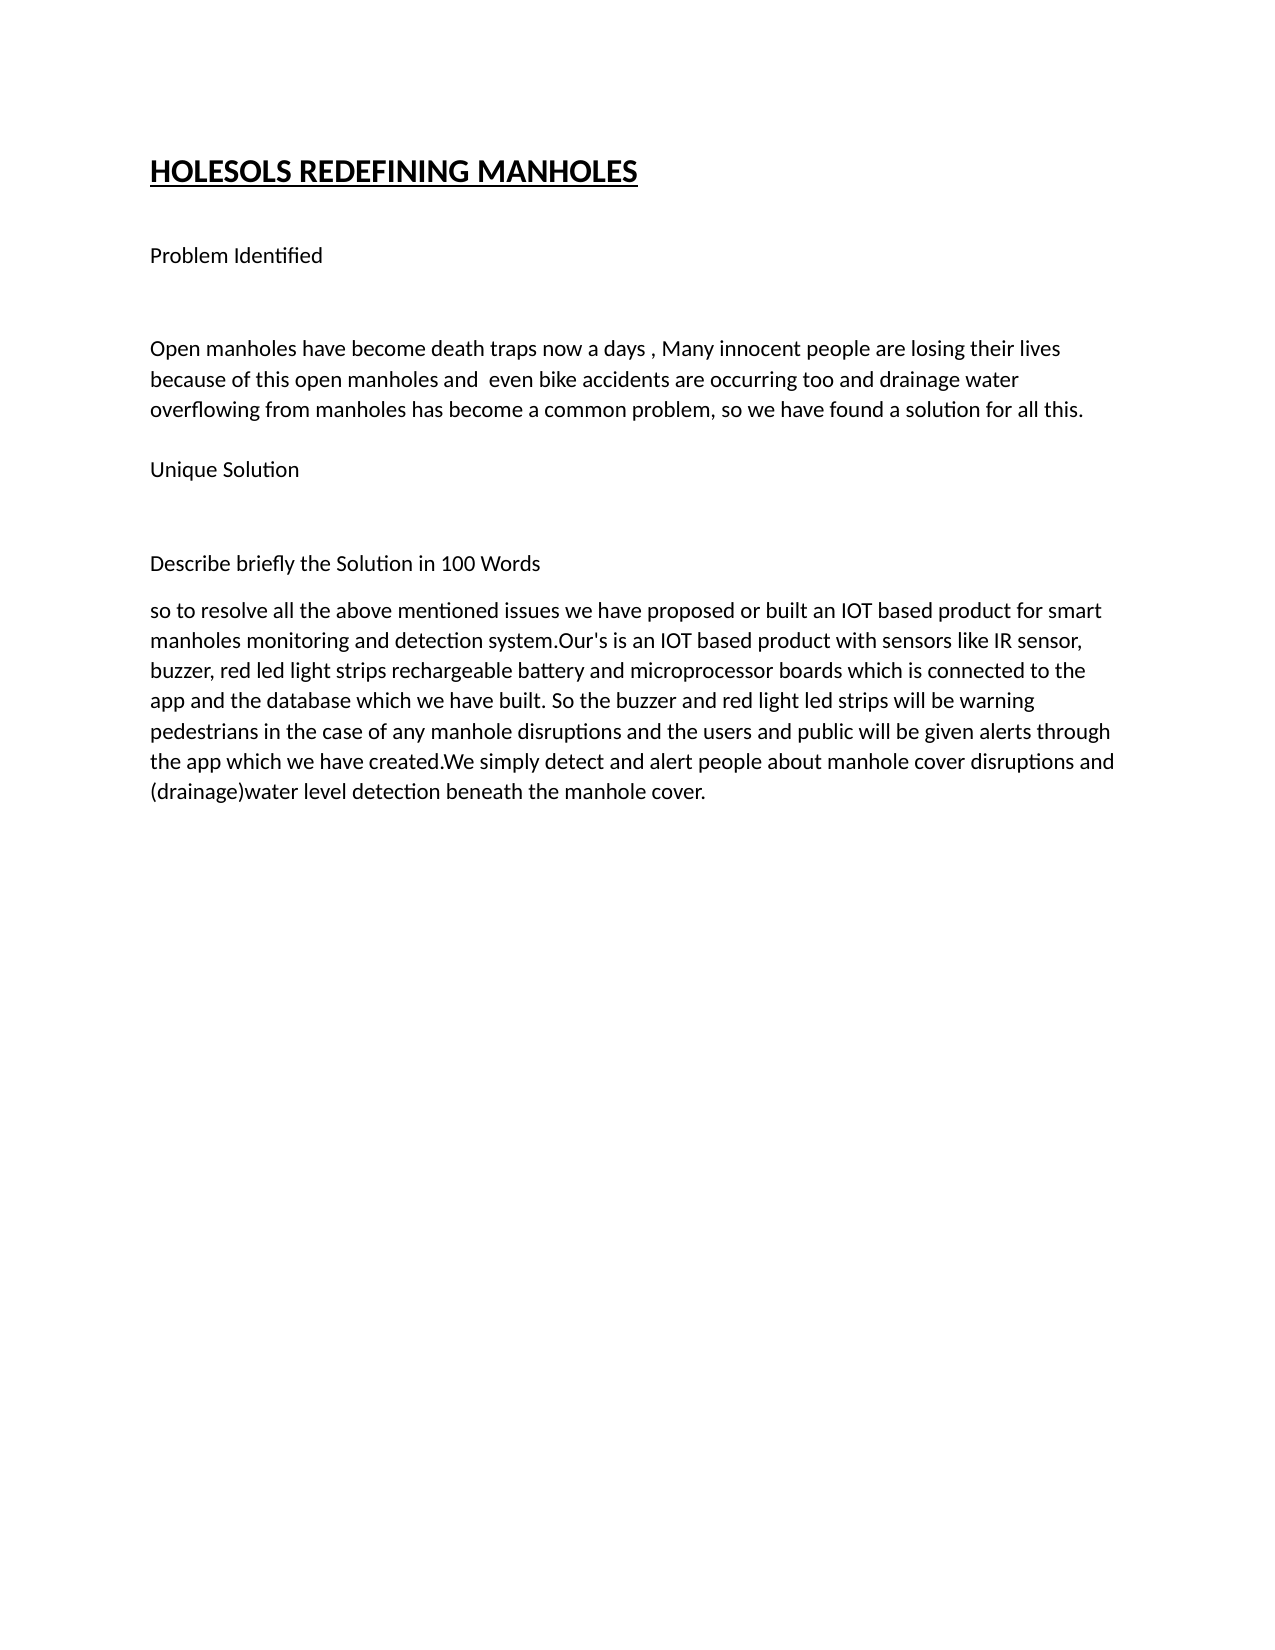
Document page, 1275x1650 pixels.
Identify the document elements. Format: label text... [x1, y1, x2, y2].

text so to resolve all the above mentioned issues we have proposed or built an IOT based product for smart manholes monitoring and detection system.Our's is an IOT based product with sensors like IR sensor, buzzer, red led light strips rechargeable battery and microprocessor boards which is connected to the app and the database which we have built. So the buzzer and red light led strips will be warning pedestrians in the case of any manhole disruptions and the users and public will be given alerts through the app which we have created.We simply detect and alert people about manhole cover disruptions and (drainage)water level detection beneath the manhole cover. [150, 596, 1125, 805]
text Describe briefly the Solution in 100 Words [150, 549, 1125, 577]
text HOLESOLS REDEFINING MANHOLES [150, 150, 1125, 191]
text Open manholes have become death traps now a days , Many innocent people are losing their lives because of this open manholes and even bike accidents are occurring too and drainage water overflowing from manholes has become a common problem, so we have found a solution for all this. Unique Solution [150, 334, 1125, 483]
text Problem Identified [150, 211, 1125, 269]
